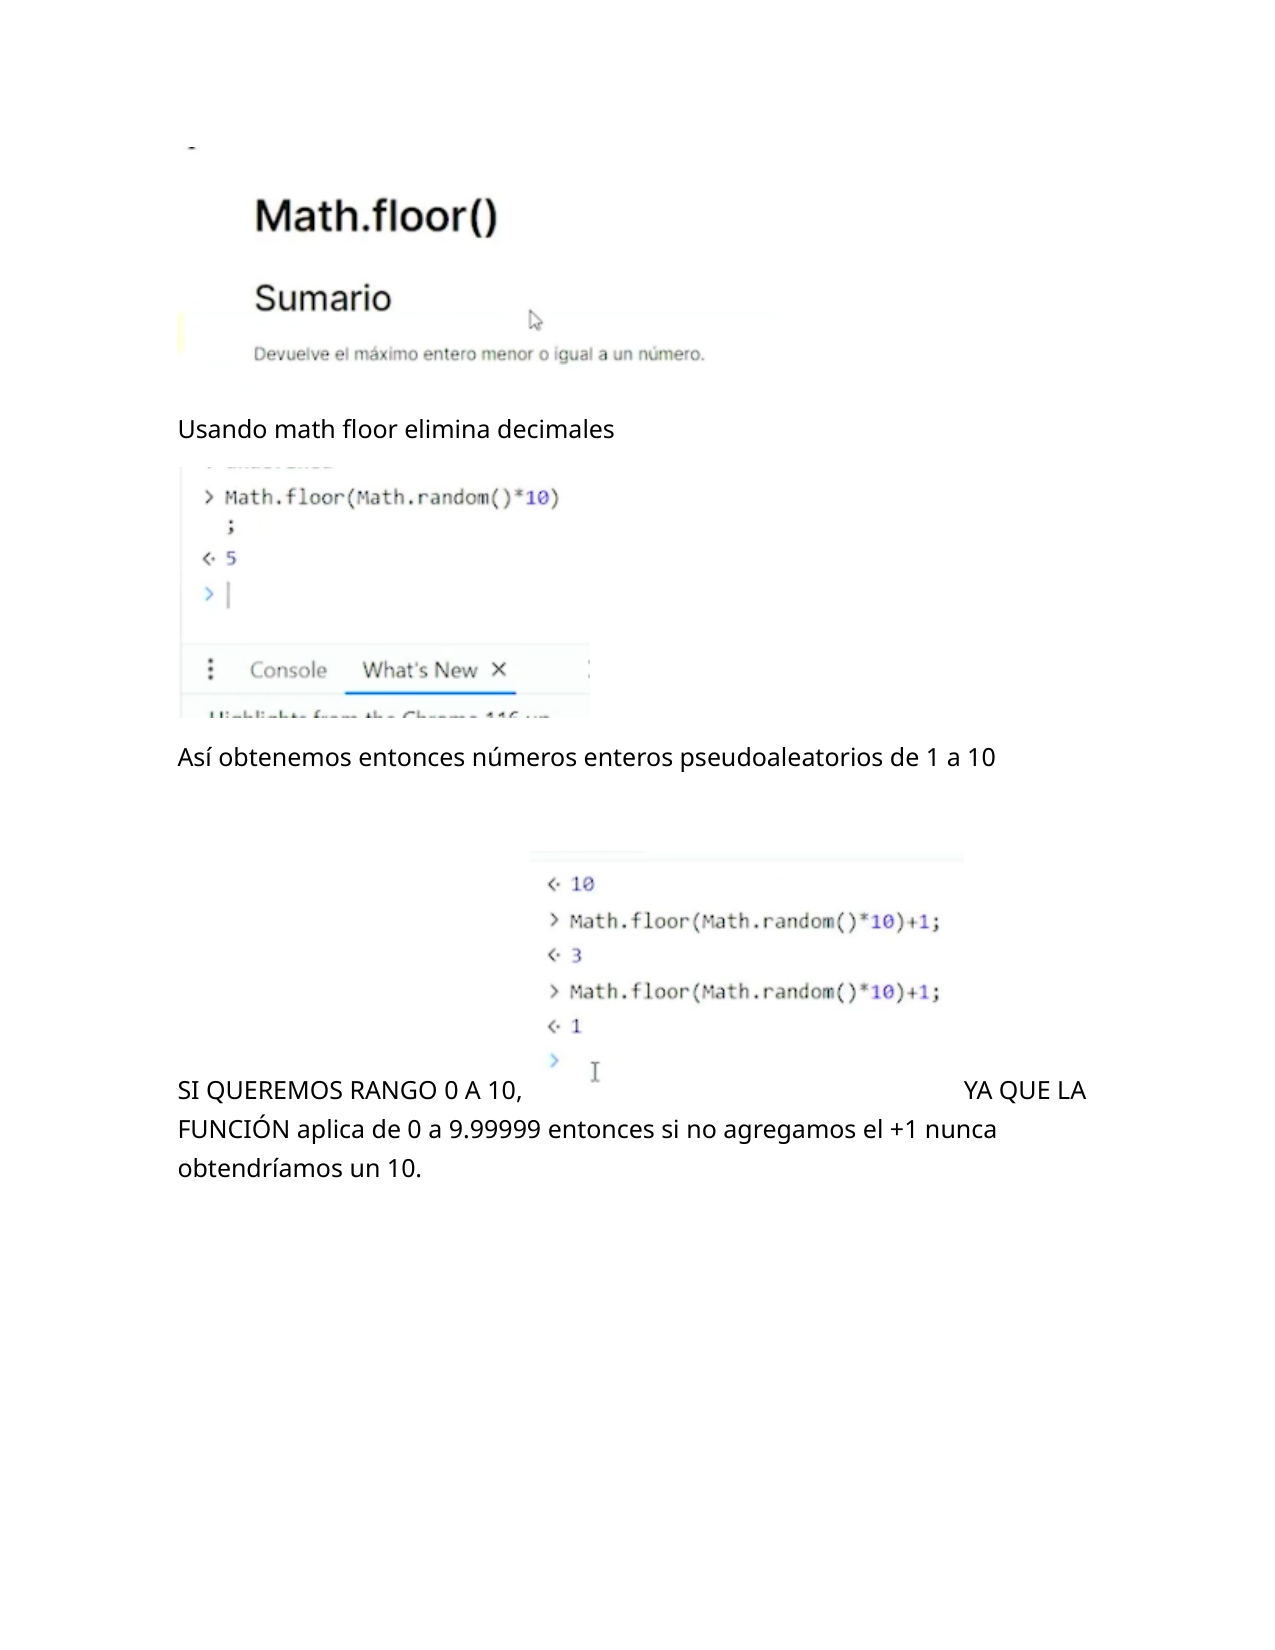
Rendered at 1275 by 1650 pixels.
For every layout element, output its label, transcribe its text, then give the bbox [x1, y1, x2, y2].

text Así obtenemos entonces números enteros pseudoaleatorios de 1 a 10 [177, 739, 1098, 773]
picture [177, 147, 857, 390]
picture [177, 467, 590, 718]
picture [529, 851, 964, 1100]
text Usando math floor elimina decimales [177, 412, 1098, 446]
